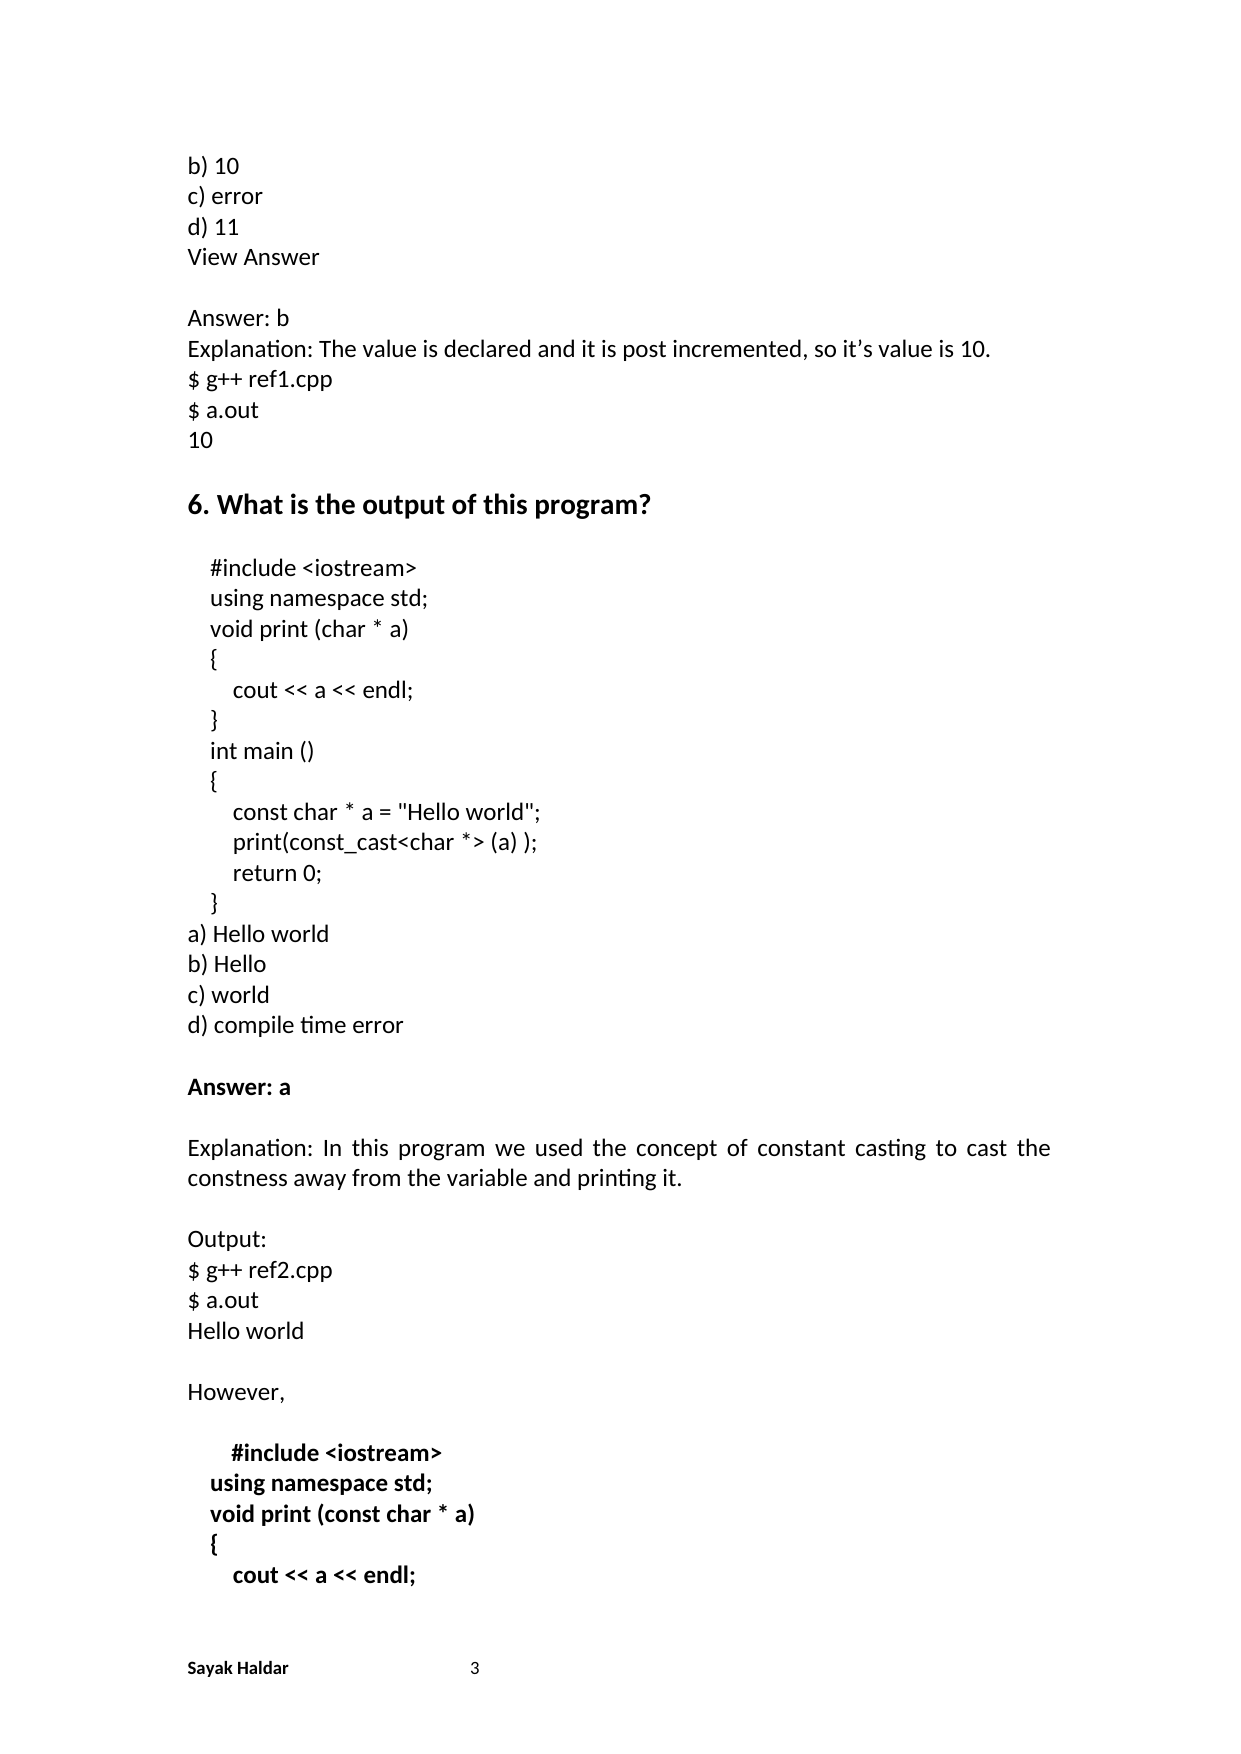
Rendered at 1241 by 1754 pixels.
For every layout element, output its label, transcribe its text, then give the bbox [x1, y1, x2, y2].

text d) compile time error [187, 1010, 1053, 1040]
text $ a.out [187, 394, 1053, 425]
text void print (const char * a) [187, 1498, 1053, 1528]
text Explanation: The value is declared and it is post incremented, so it’s value is 10. [187, 333, 1053, 364]
text b) 10 [187, 150, 1053, 181]
text return 0; [187, 857, 1053, 888]
text void print (char * a) [187, 613, 1053, 643]
text 6. What is the output of this program? [187, 486, 1053, 521]
text { [187, 766, 1053, 796]
text print(const_cast<char *> (a) ); [187, 827, 1053, 857]
text cout << a << endl; [187, 674, 1053, 704]
text b) Hello [187, 949, 1053, 979]
text Explanation: In this program we used the concept of constant casting to cast the constness away from the variable and printing it. [187, 1132, 1053, 1193]
text { [187, 1528, 1053, 1559]
text Hello world [187, 1315, 1053, 1345]
text $ g++ ref1.cpp [187, 364, 1053, 394]
text a) Hello world [187, 918, 1053, 949]
text cout << a << endl; [187, 1559, 1053, 1589]
text d) 11 [187, 211, 1053, 242]
text $ a.out [187, 1284, 1053, 1315]
text } [187, 704, 1053, 735]
text int main () [187, 735, 1053, 766]
text View Answer [187, 242, 1053, 272]
text c) error [187, 181, 1053, 211]
text } [187, 888, 1053, 918]
text c) world [187, 979, 1053, 1010]
text Answer: b [187, 303, 1053, 333]
text 10 [187, 425, 1053, 455]
text Answer: a [187, 1071, 1053, 1101]
text using namespace std; [187, 1467, 1053, 1498]
text $ g++ ref2.cpp [187, 1254, 1053, 1284]
text However, #include <iostream> [187, 1376, 1053, 1467]
text Output: [187, 1223, 1053, 1254]
text { [187, 643, 1053, 674]
text const char * a = "Hello world"; [187, 796, 1053, 827]
text using namespace std; [187, 582, 1053, 613]
text #include <iostream> [187, 552, 1053, 582]
